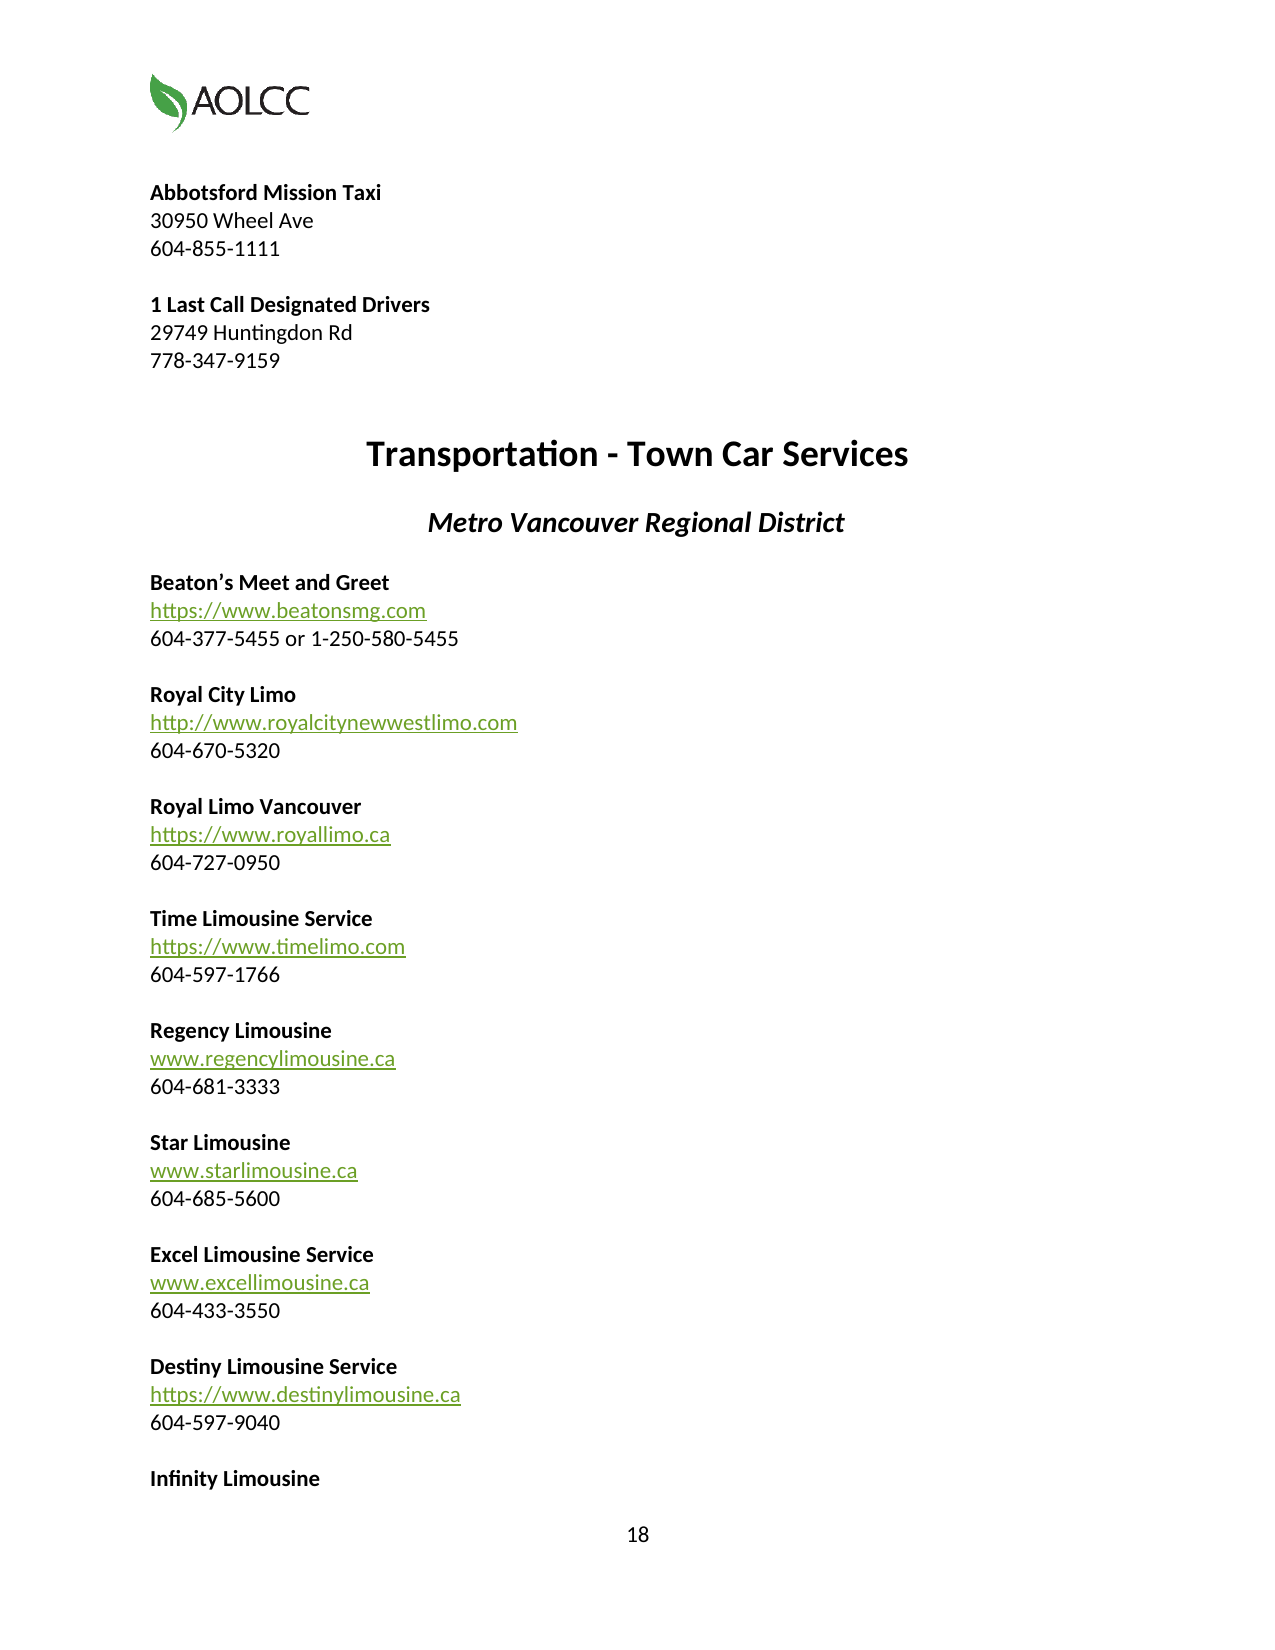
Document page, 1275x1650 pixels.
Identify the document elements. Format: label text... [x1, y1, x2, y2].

picture [150, 73, 310, 133]
text Infinity Limousine [150, 1464, 1125, 1492]
text Star Limousine [150, 1128, 1125, 1156]
text 604-670-5320 [150, 736, 1125, 764]
text Transportation - Town Car Services [150, 430, 1125, 476]
text Royal City Limo [150, 680, 1125, 708]
text https://www.beatonsmg.com [150, 596, 1125, 624]
text 604-681-3333 [150, 1072, 1125, 1100]
text Regency Limousine [150, 1016, 1125, 1044]
text 604-727-0950 [150, 848, 1125, 876]
text 29749 Huntingdon Rd [150, 318, 1125, 346]
text 778-347-9159 [150, 346, 1125, 374]
text 604-433-3550 [150, 1296, 1125, 1324]
text 604-597-1766 [150, 960, 1125, 988]
text 604-377-5455 or 1-250-580-5455 [150, 624, 1125, 652]
text 604-685-5600 [150, 1184, 1125, 1212]
text https://www.royallimo.ca [150, 820, 1125, 848]
text Metro Vancouver Regional District [150, 504, 1125, 540]
text Beaton’s Meet and Greet [150, 568, 1125, 596]
text https://www.destinylimousine.ca [150, 1380, 1125, 1408]
text Excel Limousine Service [150, 1240, 1125, 1268]
text Time Limousine Service [150, 904, 1125, 932]
text www.starlimousine.ca [150, 1156, 1125, 1184]
text http://www.royalcitynewwestlimo.com [150, 708, 1125, 736]
text Destiny Limousine Service [150, 1352, 1125, 1380]
text www.regencylimousine.ca [150, 1044, 1125, 1072]
text Abbotsford Mission Taxi [150, 178, 1125, 206]
text Royal Limo Vancouver [150, 792, 1125, 820]
text https://www.timelimo.com [150, 932, 1125, 960]
text 30950 Wheel Ave [150, 206, 1125, 234]
text 604-855-1111 [150, 234, 1125, 262]
text www.excellimousine.ca [150, 1268, 1125, 1296]
text 604-597-9040 [150, 1408, 1125, 1436]
text 1 Last Call Designated Drivers [150, 290, 1125, 318]
